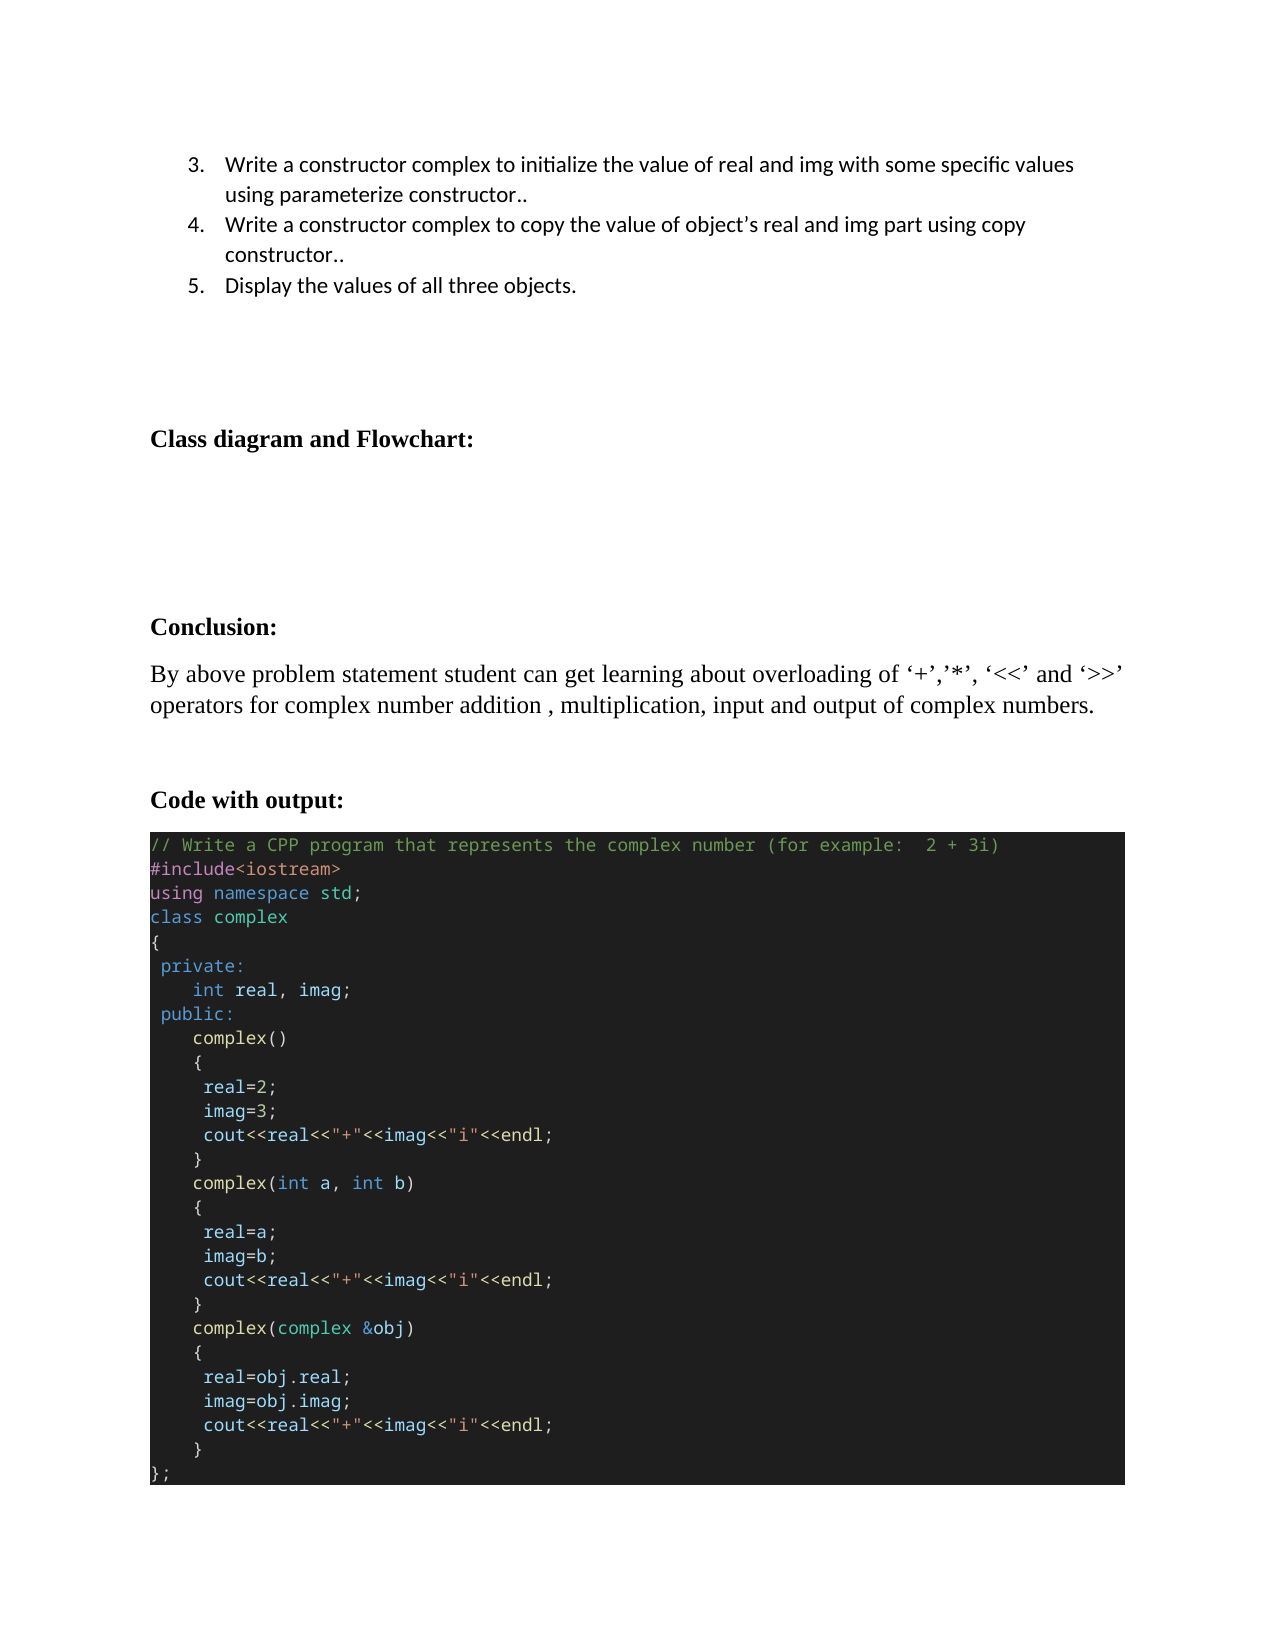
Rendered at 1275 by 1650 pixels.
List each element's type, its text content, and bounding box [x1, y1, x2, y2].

text cout<<real<<"+"<<imag<<"i"<<endl; [150, 1412, 1125, 1437]
list Write a constructor complex to initialize the value of real and img with some specific values using parameterize constructor.. [187, 150, 1125, 208]
text private: [150, 953, 1125, 977]
text int real, imag; [150, 977, 1125, 1002]
text Conclusion: [150, 612, 1125, 641]
text imag=obj.imag; [150, 1388, 1125, 1412]
text using namespace std; [150, 881, 1125, 905]
text complex() [150, 1026, 1125, 1050]
text #include<iostream> [150, 857, 1125, 881]
text imag=3; [150, 1098, 1125, 1122]
text real=obj.real; [150, 1364, 1125, 1388]
text By above problem statement student can get learning about overloading of ‘+’,’*’, ‘<<’ and ‘>>’ operators for complex number addition , multiplication, input and output of complex numbers. [150, 659, 1125, 719]
text imag=b; [150, 1243, 1125, 1267]
text complex(complex &obj) [150, 1316, 1125, 1340]
text public: [150, 1002, 1125, 1026]
text real=2; [150, 1074, 1125, 1098]
text }; [150, 1461, 1125, 1485]
text cout<<real<<"+"<<imag<<"i"<<endl; [150, 1267, 1125, 1292]
text real=a; [150, 1219, 1125, 1243]
text { [150, 929, 1125, 953]
text // Write a CPP program that represents the complex number (for example: 2 + 3i) [150, 832, 1125, 857]
list Write a constructor complex to copy the value of object’s real and img part using copy constructor.. [187, 210, 1125, 269]
text } [150, 1147, 1125, 1171]
text class complex [150, 905, 1125, 929]
text { [150, 1195, 1125, 1219]
list Display the values of all three objects. [187, 271, 1125, 299]
text cout<<real<<"+"<<imag<<"i"<<endl; [150, 1122, 1125, 1147]
text } [150, 1292, 1125, 1316]
text } [150, 1437, 1125, 1461]
text Class diagram and Flowchart: [150, 424, 1125, 453]
text { [150, 1050, 1125, 1074]
text complex(int a, int b) [150, 1171, 1125, 1195]
text { [150, 1340, 1125, 1364]
text Code with output: [150, 785, 1125, 813]
